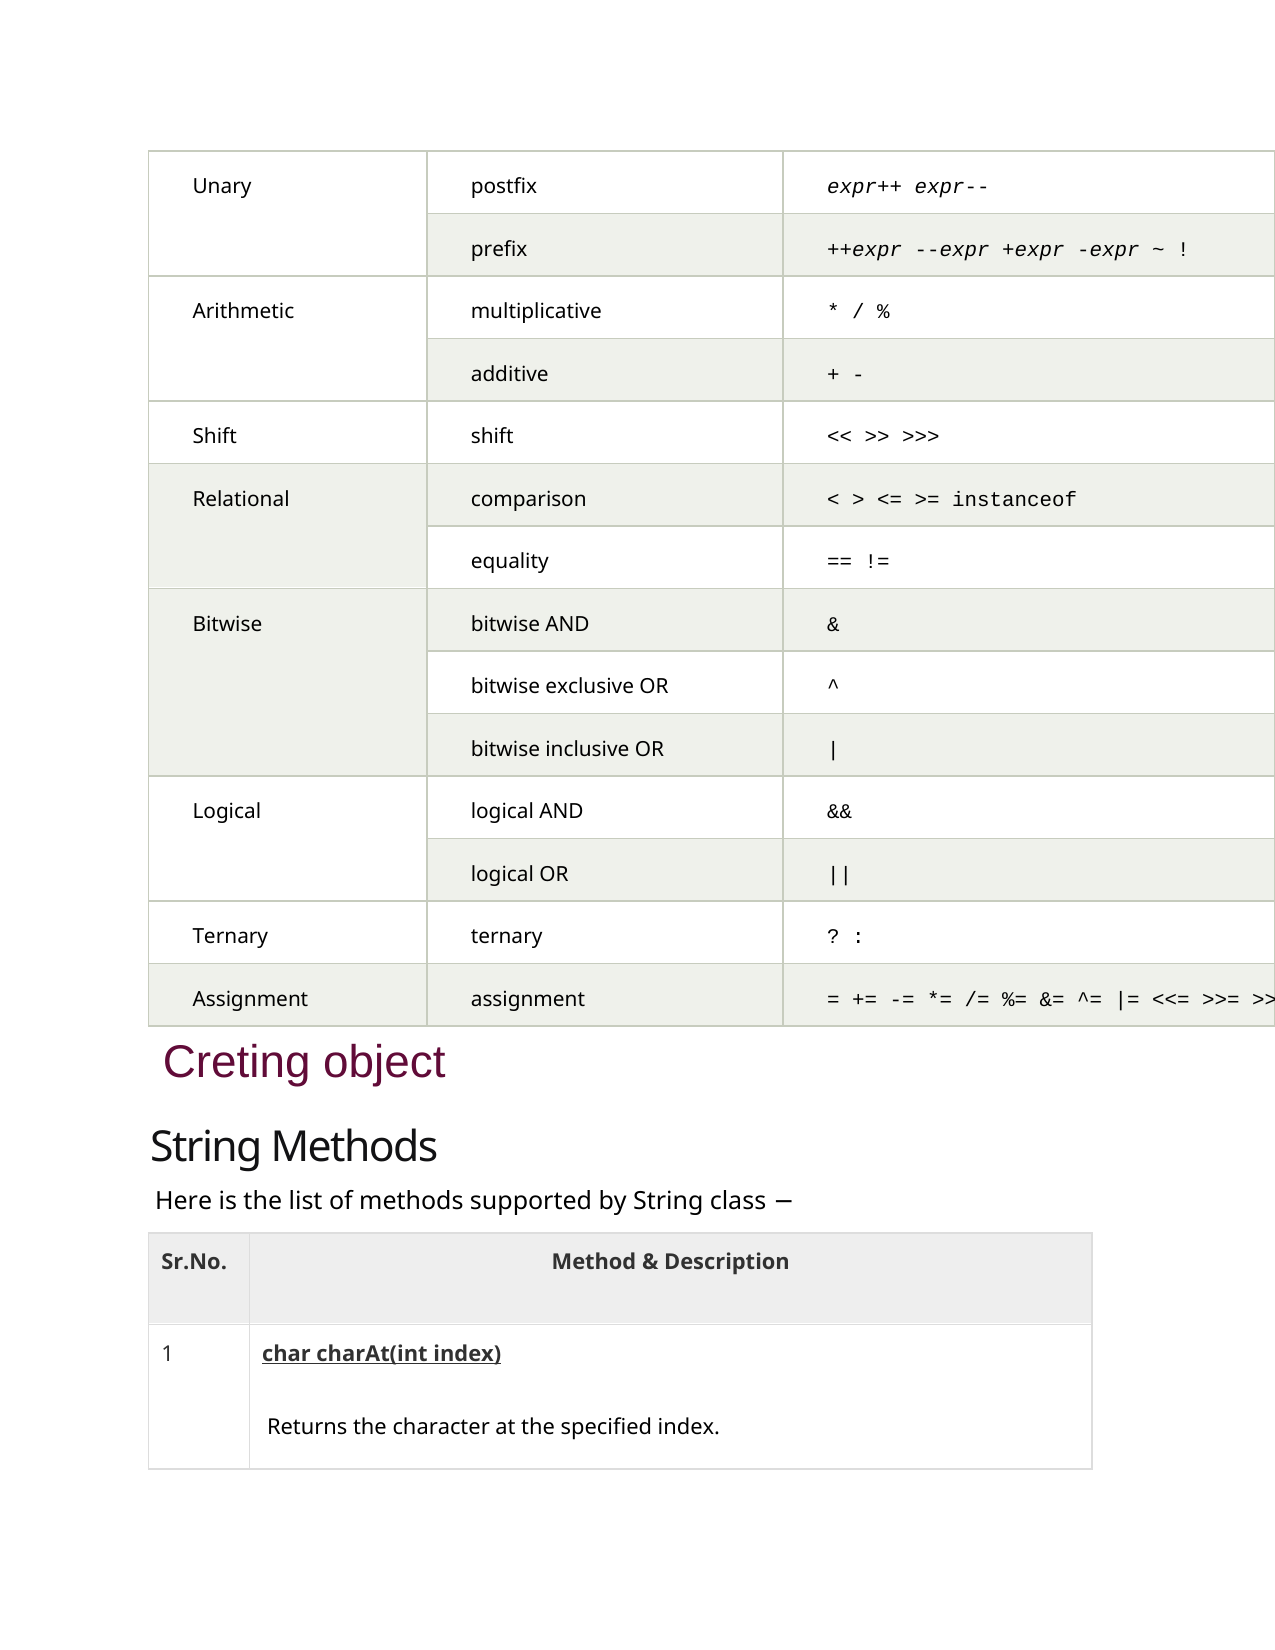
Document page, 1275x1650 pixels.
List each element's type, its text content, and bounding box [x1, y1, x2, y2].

table_cell = += -= *= /= %= &= ^= |= <<= >>= >>>= [784, 964, 1274, 1025]
table_cell logical AND [428, 777, 782, 837]
table_cell && [784, 777, 1274, 837]
table_cell additive [428, 339, 782, 400]
subtitle String Methods [150, 1116, 1120, 1174]
table_cell + - [784, 339, 1274, 400]
table_header Method & Description [250, 1234, 1091, 1323]
table_cell Relational [149, 464, 426, 587]
table_cell comparison [428, 464, 782, 525]
table_header Sr.No. [149, 1234, 249, 1323]
table_cell 1 [149, 1325, 249, 1468]
table_cell Unary [149, 152, 426, 275]
table_cell logical OR [428, 839, 782, 900]
table_cell Bitwise [149, 589, 426, 775]
table_cell expr++ expr-- [784, 152, 1274, 212]
table_cell char charAt(int index) Returns the character at the specified index. [250, 1325, 1091, 1468]
table_cell Ternary [149, 902, 426, 962]
table_cell Assignment [149, 964, 426, 1025]
table_cell == != [784, 527, 1274, 587]
table_cell * / % [784, 277, 1274, 337]
table_cell multiplicative [428, 277, 782, 337]
table_cell postfix [428, 152, 782, 212]
table_cell Shift [149, 402, 426, 462]
table_cell | [784, 714, 1274, 775]
table_cell shift [428, 402, 782, 462]
text Here is the list of methods supported by String class − [155, 1179, 1120, 1217]
table_cell << >> >>> [784, 402, 1274, 462]
table_cell ^ [784, 652, 1274, 712]
table_cell < > <= >= instanceof [784, 464, 1274, 525]
table_cell || [784, 839, 1274, 900]
table_cell assignment [428, 964, 782, 1025]
table_cell equality [428, 527, 782, 587]
table_cell Logical [149, 777, 426, 900]
table_cell bitwise inclusive OR [428, 714, 782, 775]
table_cell prefix [428, 214, 782, 275]
table_cell ? : [784, 902, 1274, 962]
table_cell Arithmetic [149, 277, 426, 400]
table_cell & [784, 589, 1274, 650]
table_cell ++expr --expr +expr -expr ~ ! [784, 214, 1274, 275]
table_cell bitwise AND [428, 589, 782, 650]
table_cell ternary [428, 902, 782, 962]
table_cell bitwise exclusive OR [428, 652, 782, 712]
subtitle Creting object [150, 1034, 1125, 1087]
